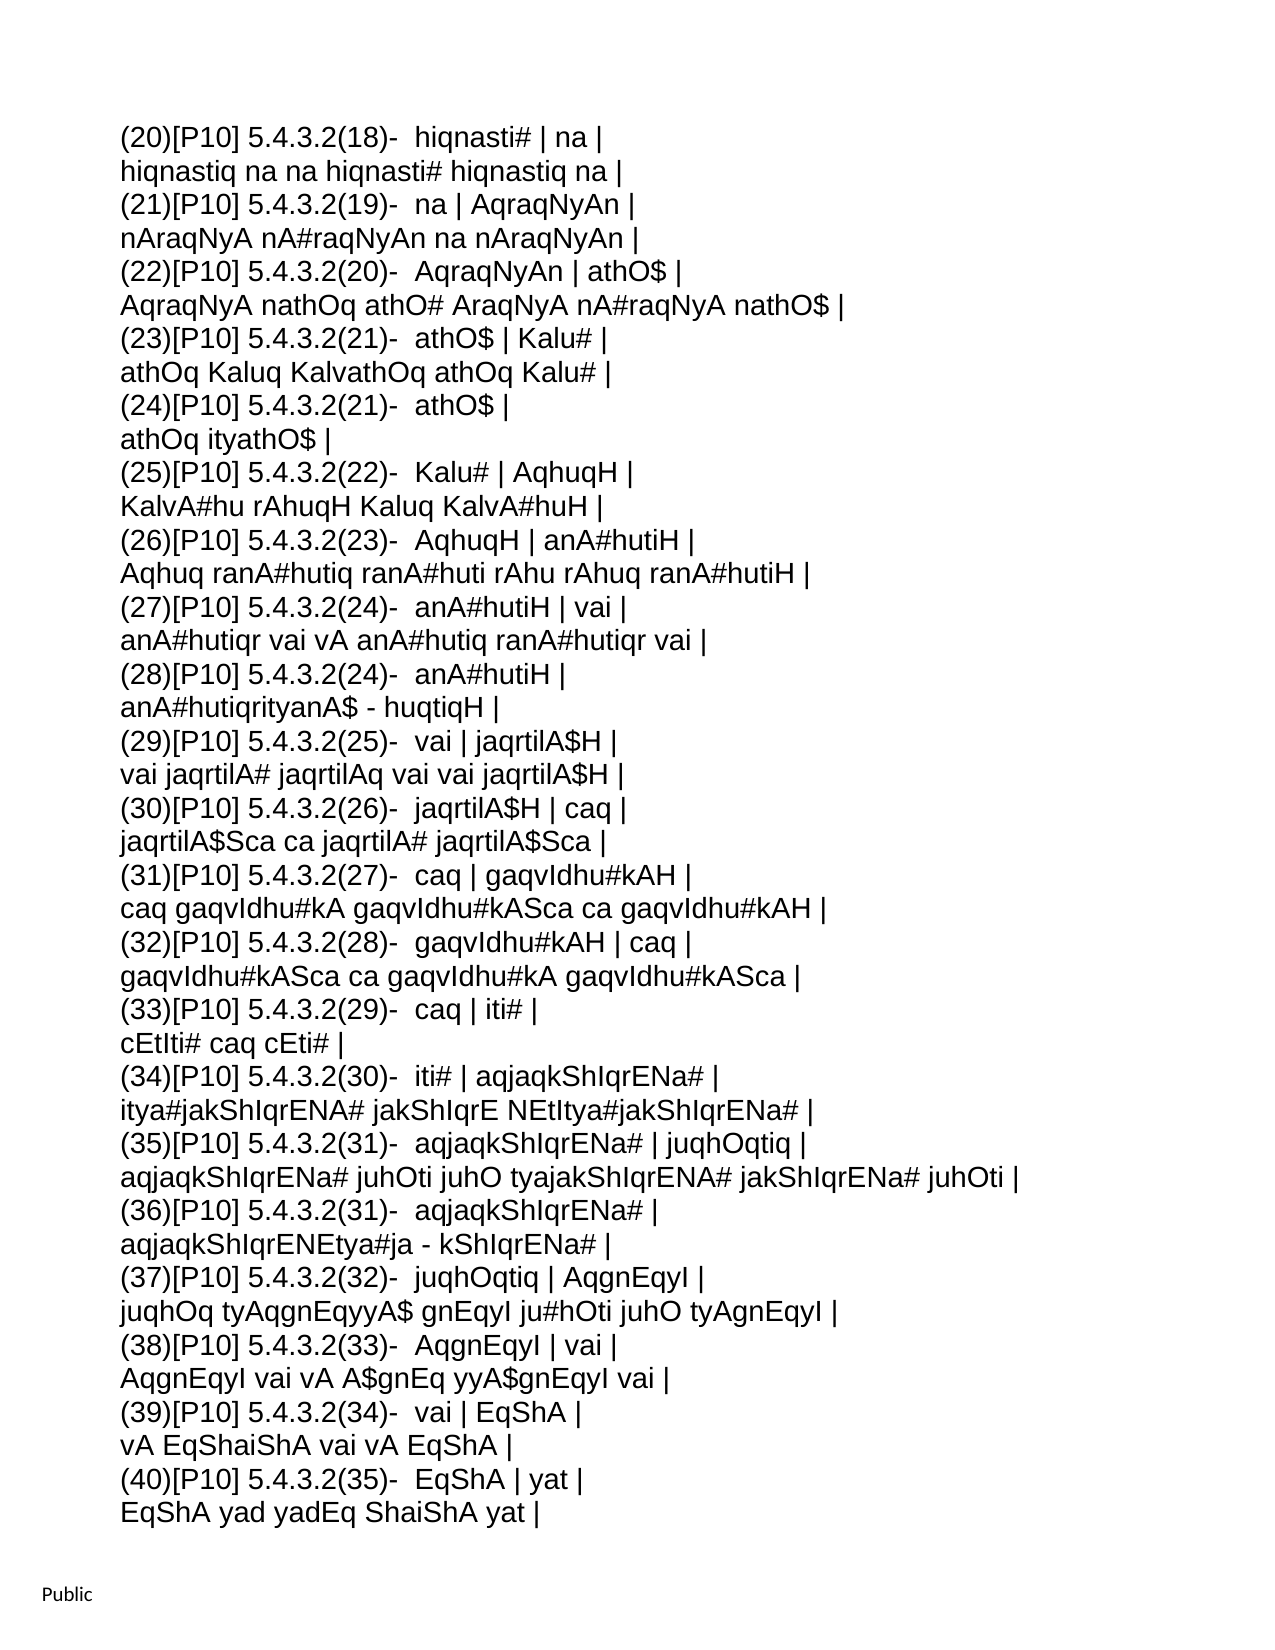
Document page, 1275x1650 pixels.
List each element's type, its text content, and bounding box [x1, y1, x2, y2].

text gaqvIdhu#kASca ca gaqvIdhu#kA gaqvIdhu#kASca | [120, 958, 1200, 992]
text (36)[P10] 5.4.3.2(31)- aqjaqkShIqrENa# | [120, 1193, 1200, 1227]
text (25)[P10] 5.4.3.2(22)- Kalu# | AqhuqH | [120, 455, 1200, 489]
text athOq Kaluq KalvathOq athOq Kalu# | [120, 355, 1200, 388]
text EqShA yad yadEq ShaiShA yat | [120, 1495, 1200, 1529]
text vA EqShaiShA vai vA EqShA | [120, 1428, 1200, 1462]
text (28)[P10] 5.4.3.2(24)- anA#hutiH | [120, 657, 1200, 690]
text (26)[P10] 5.4.3.2(23)- AqhuqH | anA#hutiH | [120, 522, 1200, 556]
text (33)[P10] 5.4.3.2(29)- caq | iti# | [120, 992, 1200, 1026]
text athOq ityathO$ | [120, 422, 1200, 455]
text (22)[P10] 5.4.3.2(20)- AqraqNyAn | athO$ | [120, 254, 1200, 288]
text caq gaqvIdhu#kA gaqvIdhu#kASca ca gaqvIdhu#kAH | [120, 891, 1200, 925]
text jaqrtilA$Sca ca jaqrtilA# jaqrtilA$Sca | [120, 824, 1200, 858]
text juqhOq tyAqgnEqyyA$ gnEqyI ju#hOti juhO tyAgnEqyI | [120, 1294, 1200, 1327]
text (37)[P10] 5.4.3.2(32)- juqhOqtiq | AqgnEqyI | [120, 1260, 1200, 1294]
text (27)[P10] 5.4.3.2(24)- anA#hutiH | vai | [120, 589, 1200, 623]
text (20)[P10] 5.4.3.2(18)- hiqnasti# | na | [120, 120, 1200, 153]
text anA#hutiqrityanA$ - huqtiqH | [120, 690, 1200, 724]
text (38)[P10] 5.4.3.2(33)- AqgnEqyI | vai | [120, 1327, 1200, 1361]
text cEtIti# caq cEti# | [120, 1026, 1200, 1059]
text (29)[P10] 5.4.3.2(25)- vai | jaqrtilA$H | [120, 724, 1200, 757]
text (30)[P10] 5.4.3.2(26)- jaqrtilA$H | caq | [120, 791, 1200, 824]
text AqraqNyA nathOq athO# AraqNyA nA#raqNyA nathO$ | [120, 288, 1200, 321]
text itya#jakShIqrENA# jakShIqrE NEtItya#jakShIqrENa# | [120, 1093, 1200, 1126]
text (39)[P10] 5.4.3.2(34)- vai | EqShA | [120, 1394, 1200, 1428]
text hiqnastiq na na hiqnasti# hiqnastiq na | [120, 153, 1200, 187]
text (34)[P10] 5.4.3.2(30)- iti# | aqjaqkShIqrENa# | [120, 1059, 1200, 1093]
text (32)[P10] 5.4.3.2(28)- gaqvIdhu#kAH | caq | [120, 925, 1200, 958]
text (31)[P10] 5.4.3.2(27)- caq | gaqvIdhu#kAH | [120, 858, 1200, 891]
text (40)[P10] 5.4.3.2(35)- EqShA | yat | [120, 1462, 1200, 1495]
text Aqhuq ranA#hutiq ranA#huti rAhu rAhuq ranA#hutiH | [120, 556, 1200, 589]
text (21)[P10] 5.4.3.2(19)- na | AqraqNyAn | [120, 187, 1200, 221]
text KalvA#hu rAhuqH Kaluq KalvA#huH | [120, 489, 1200, 522]
text vai jaqrtilA# jaqrtilAq vai vai jaqrtilA$H | [120, 757, 1200, 791]
text (24)[P10] 5.4.3.2(21)- athO$ | [120, 388, 1200, 422]
text nAraqNyA nA#raqNyAn na nAraqNyAn | [120, 221, 1200, 254]
text (35)[P10] 5.4.3.2(31)- aqjaqkShIqrENa# | juqhOqtiq | [120, 1126, 1200, 1160]
text AqgnEqyI vai vA A$gnEq yyA$gnEqyI vai | [120, 1361, 1200, 1394]
text anA#hutiqr vai vA anA#hutiq ranA#hutiqr vai | [120, 623, 1200, 657]
text aqjaqkShIqrENEtya#ja - kShIqrENa# | [120, 1227, 1200, 1260]
text aqjaqkShIqrENa# juhOti juhO tyajakShIqrENA# jakShIqrENa# juhOti | [120, 1160, 1200, 1193]
text (23)[P10] 5.4.3.2(21)- athO$ | Kalu# | [120, 321, 1200, 355]
